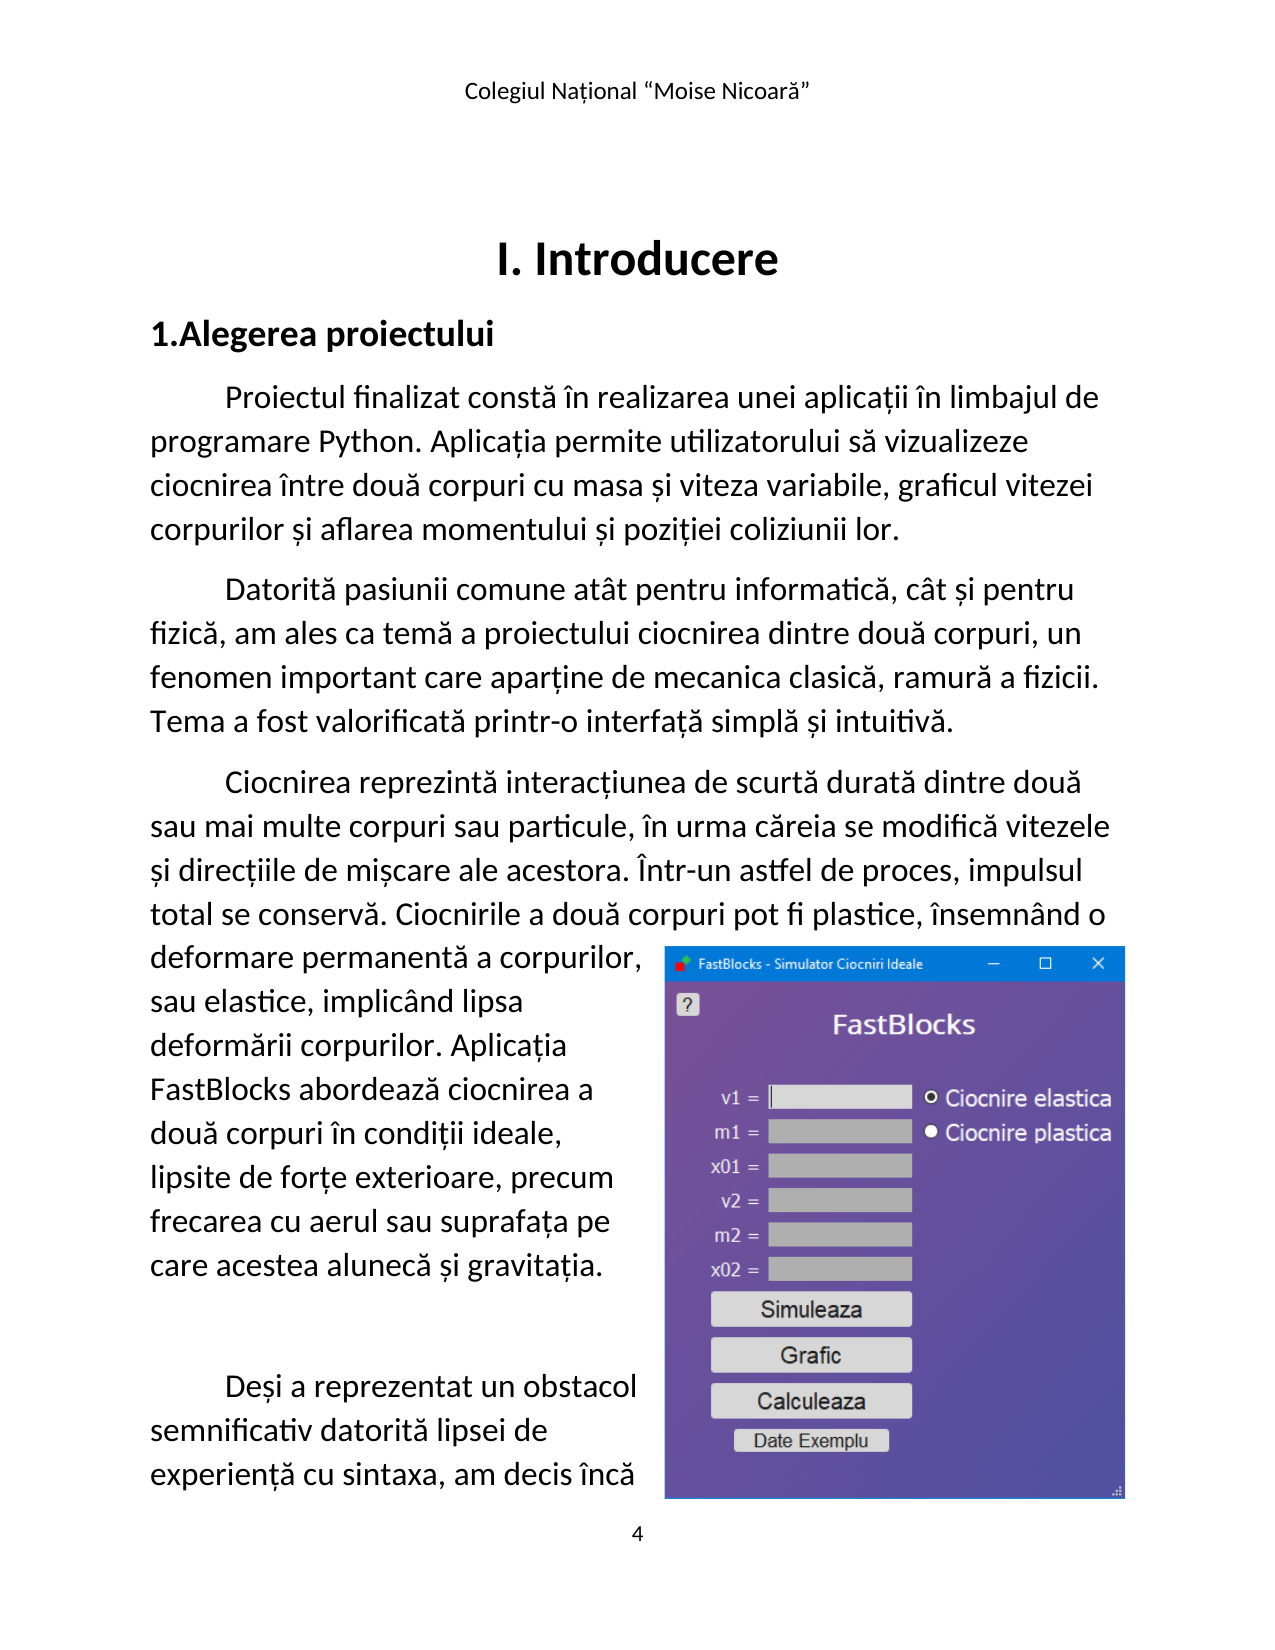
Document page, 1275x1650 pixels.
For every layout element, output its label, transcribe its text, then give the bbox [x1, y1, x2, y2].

text Proiectul finalizat constă în realizarea unei aplicații în limbajul de programare Python. Aplicația permite utilizatorului să vizualizeze ciocnirea între două corpuri cu masa și viteza variabile, graficul vitezei corpurilor și aflarea momentului și poziției coliziunii lor. [150, 376, 1125, 548]
text I. Introducere [150, 227, 1125, 288]
text 1.Alegerea proiectului [150, 309, 1125, 355]
picture [664, 946, 1125, 1499]
text Ciocnirea reprezintă interacțiunea de scurtă durată dintre două sau mai multe corpuri sau particule, în urma căreia se modifică vitezele și direcțiile de mișcare ale acestora. Într-un astfel de proces, impulsul total se conservă. Ciocnirile a două corpuri pot fi plastice, însemnând o deformare permanentă a corpurilor, sau elastice, implicând lipsa deformării corpurilor. Aplicația FastBlocks abordează ciocnirea a două corpuri în condiții ideale, lipsite de forțe exterioare, precum frecarea cu aerul sau suprafața pe care acestea alunecă și gravitația. [150, 761, 1125, 1285]
text Datorită pasiunii comune atât pentru informatică, cât și pentru fizică, am ales ca temă a proiectului ciocnirea dintre două corpuri, un fenomen important care aparține de mecanica clasică, ramură a fizicii. Tema a fost valorificată printr-o interfață simplă și intuitivă. [150, 568, 1125, 741]
